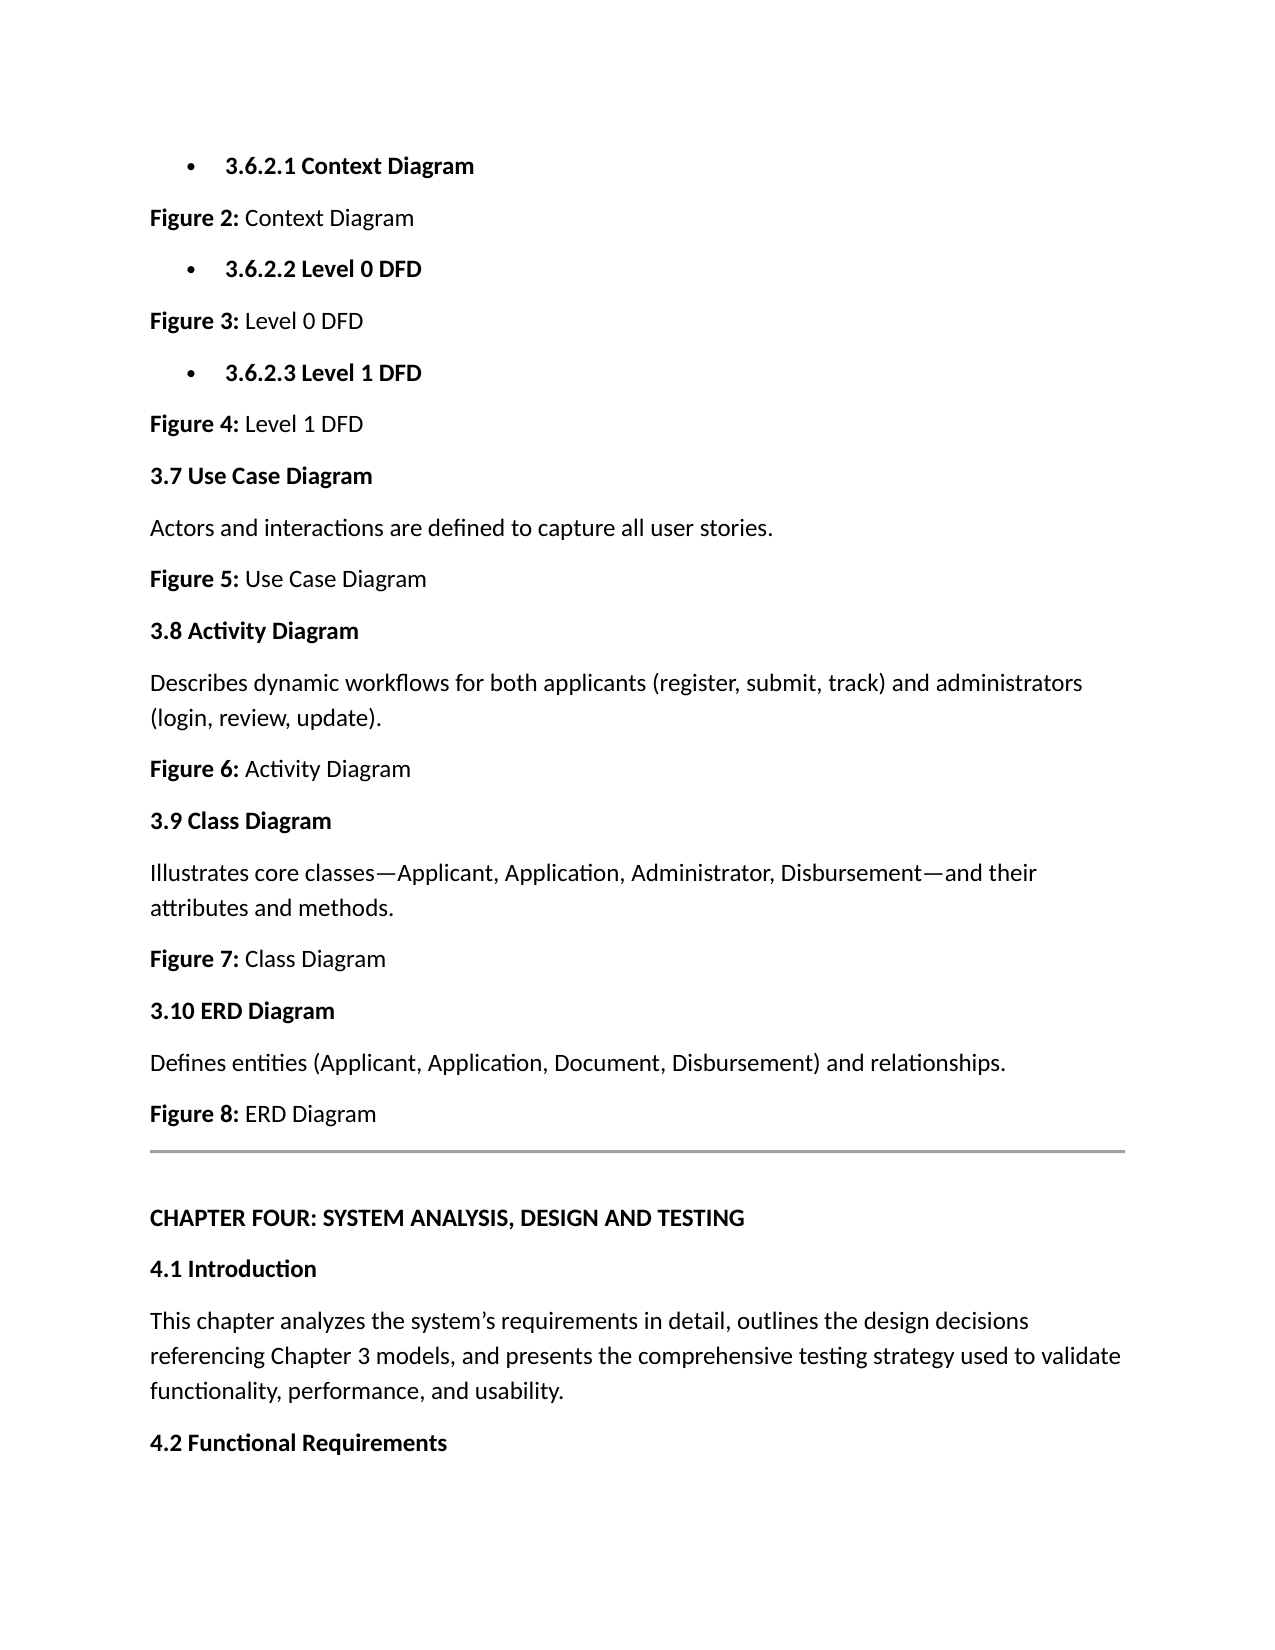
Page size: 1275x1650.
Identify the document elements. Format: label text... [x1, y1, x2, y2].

text 4.2 Functional Requirements [150, 1427, 1125, 1457]
list 3.6.2.3 Level 1 DFD [187, 357, 1125, 387]
text 4.1 Introduction [150, 1253, 1125, 1284]
text Describes dynamic workflows for both applicants (register, submit, track) and administrators (login, review, update). [150, 667, 1125, 732]
text Illustrates core classes—Applicant, Application, Administrator, Disbursement—and their attributes and methods. [150, 857, 1125, 922]
text Figure 3: Level 0 DFD [150, 305, 1125, 336]
text Figure 7: Class Diagram [150, 943, 1125, 974]
text This chapter analyzes the system’s requirements in detail, outlines the design decisions referencing Chapter 3 models, and presents the comprehensive testing strategy used to validate functionality, performance, and usability. [150, 1305, 1125, 1406]
text 3.8 Activity Diagram [150, 615, 1125, 646]
text Defines entities (Applicant, Application, Document, Disbursement) and relationships. [150, 1047, 1125, 1077]
text Actors and interactions are defined to capture all user stories. [150, 512, 1125, 542]
text CHAPTER FOUR: SYSTEM ANALYSIS, DESIGN AND TESTING [150, 1202, 1125, 1232]
text 3.10 ERD Diagram [150, 995, 1125, 1026]
text 3.9 Class Diagram [150, 805, 1125, 836]
text Figure 4: Level 1 DFD [150, 408, 1125, 439]
text Figure 8: ERD Diagram [150, 1098, 1125, 1129]
text Figure 2: Context Diagram [150, 202, 1125, 232]
list 3.6.2.1 Context Diagram [187, 150, 1125, 181]
text 3.7 Use Case Diagram [150, 460, 1125, 491]
list 3.6.2.2 Level 0 DFD [187, 253, 1125, 284]
text Figure 6: Activity Diagram [150, 753, 1125, 784]
text Figure 5: Use Case Diagram [150, 563, 1125, 594]
